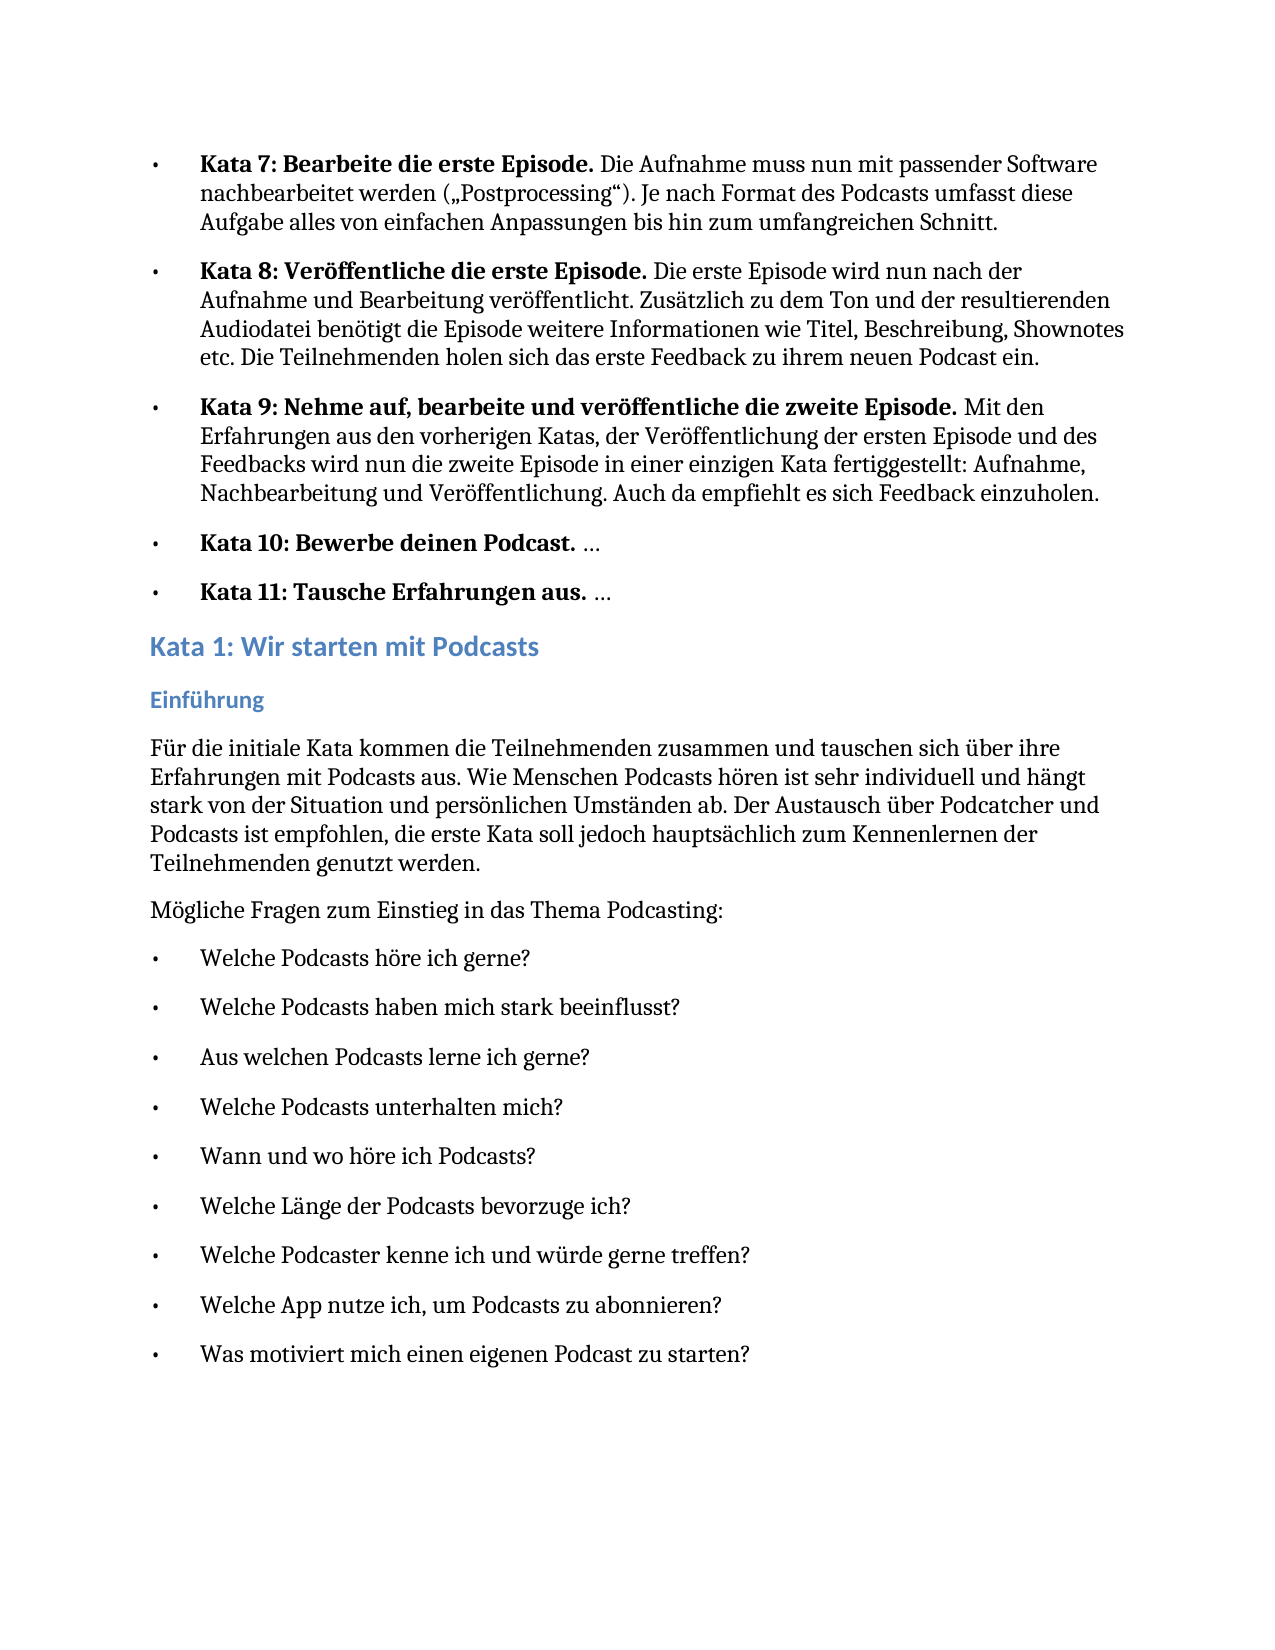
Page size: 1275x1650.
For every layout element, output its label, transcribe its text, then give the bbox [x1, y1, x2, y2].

subtitle Kata 1: Wir starten mit Podcasts [150, 628, 1125, 663]
list Welche Podcasts unterhalten mich? [150, 1092, 1125, 1121]
list Aus welchen Podcasts lerne ich gerne? [150, 1043, 1125, 1072]
text Mögliche Fragen zum Einstieg in das Thema Podcasting: [150, 896, 1125, 925]
list Welche App nutze ich, um Podcasts zu abonnieren? [150, 1291, 1125, 1319]
list Was motiviert mich einen eigenen Podcast zu starten? [150, 1340, 1125, 1369]
list Welche Podcaster kenne ich und würde gerne treffen? [150, 1241, 1125, 1270]
text Für die initiale Kata kommen die Teilnehmenden zusammen und tauschen sich über ihre Erfahrungen mit Podcasts aus. Wie Menschen Podcasts hören ist sehr individuell und hängt stark von der Situation und persönlichen Umständen ab. Der Austausch über Podcatcher und Podcasts ist empfohlen, die erste Kata soll jedoch hauptsächlich zum Kennenlernen der Teilnehmenden genutzt werden. [150, 734, 1125, 877]
list Kata 7: Bearbeite die erste Episode. Die Aufnahme muss nun mit passender Software nachbearbeitet werden („Postprocessing“). Je nach Format des Podcasts umfasst diese Aufgabe alles von einfachen Anpassungen bis hin zum umfangreichen Schnitt. [150, 150, 1125, 236]
list Welche Länge der Podcasts bevorzuge ich? [150, 1192, 1125, 1220]
list Welche Podcasts haben mich stark beeinflusst? [150, 993, 1125, 1022]
list Kata 8: Veröffentliche die erste Episode. Die erste Episode wird nun nach der Aufnahme und Bearbeitung veröffentlicht. Zusätzlich zu dem Ton und der resultierenden Audiodatei benötigt die Episode weitere Informationen wie Titel, Beschreibung, Shownotes etc. Die Teilnehmenden holen sich das erste Feedback zu ihrem neuen Podcast ein. [150, 257, 1125, 372]
list Welche Podcasts höre ich gerne? [150, 944, 1125, 972]
list Kata 11: Tausche Erfahrungen aus. … [150, 578, 1125, 607]
subtitle Einführung [150, 684, 1125, 715]
list Kata 10: Bewerbe deinen Podcast. … [150, 529, 1125, 557]
list Kata 9: Nehme auf, bearbeite und veröffentliche die zweite Episode. Mit den Erfahrungen aus den vorherigen Katas, der Veröffentlichung der ersten Episode und des Feedbacks wird nun die zweite Episode in einer einzigen Kata fertiggestellt: Aufnahme, Nachbearbeitung und Veröffentlichung. Auch da empfiehlt es sich Feedback einzuholen. [150, 393, 1125, 508]
list Wann und wo höre ich Podcasts? [150, 1142, 1125, 1171]
